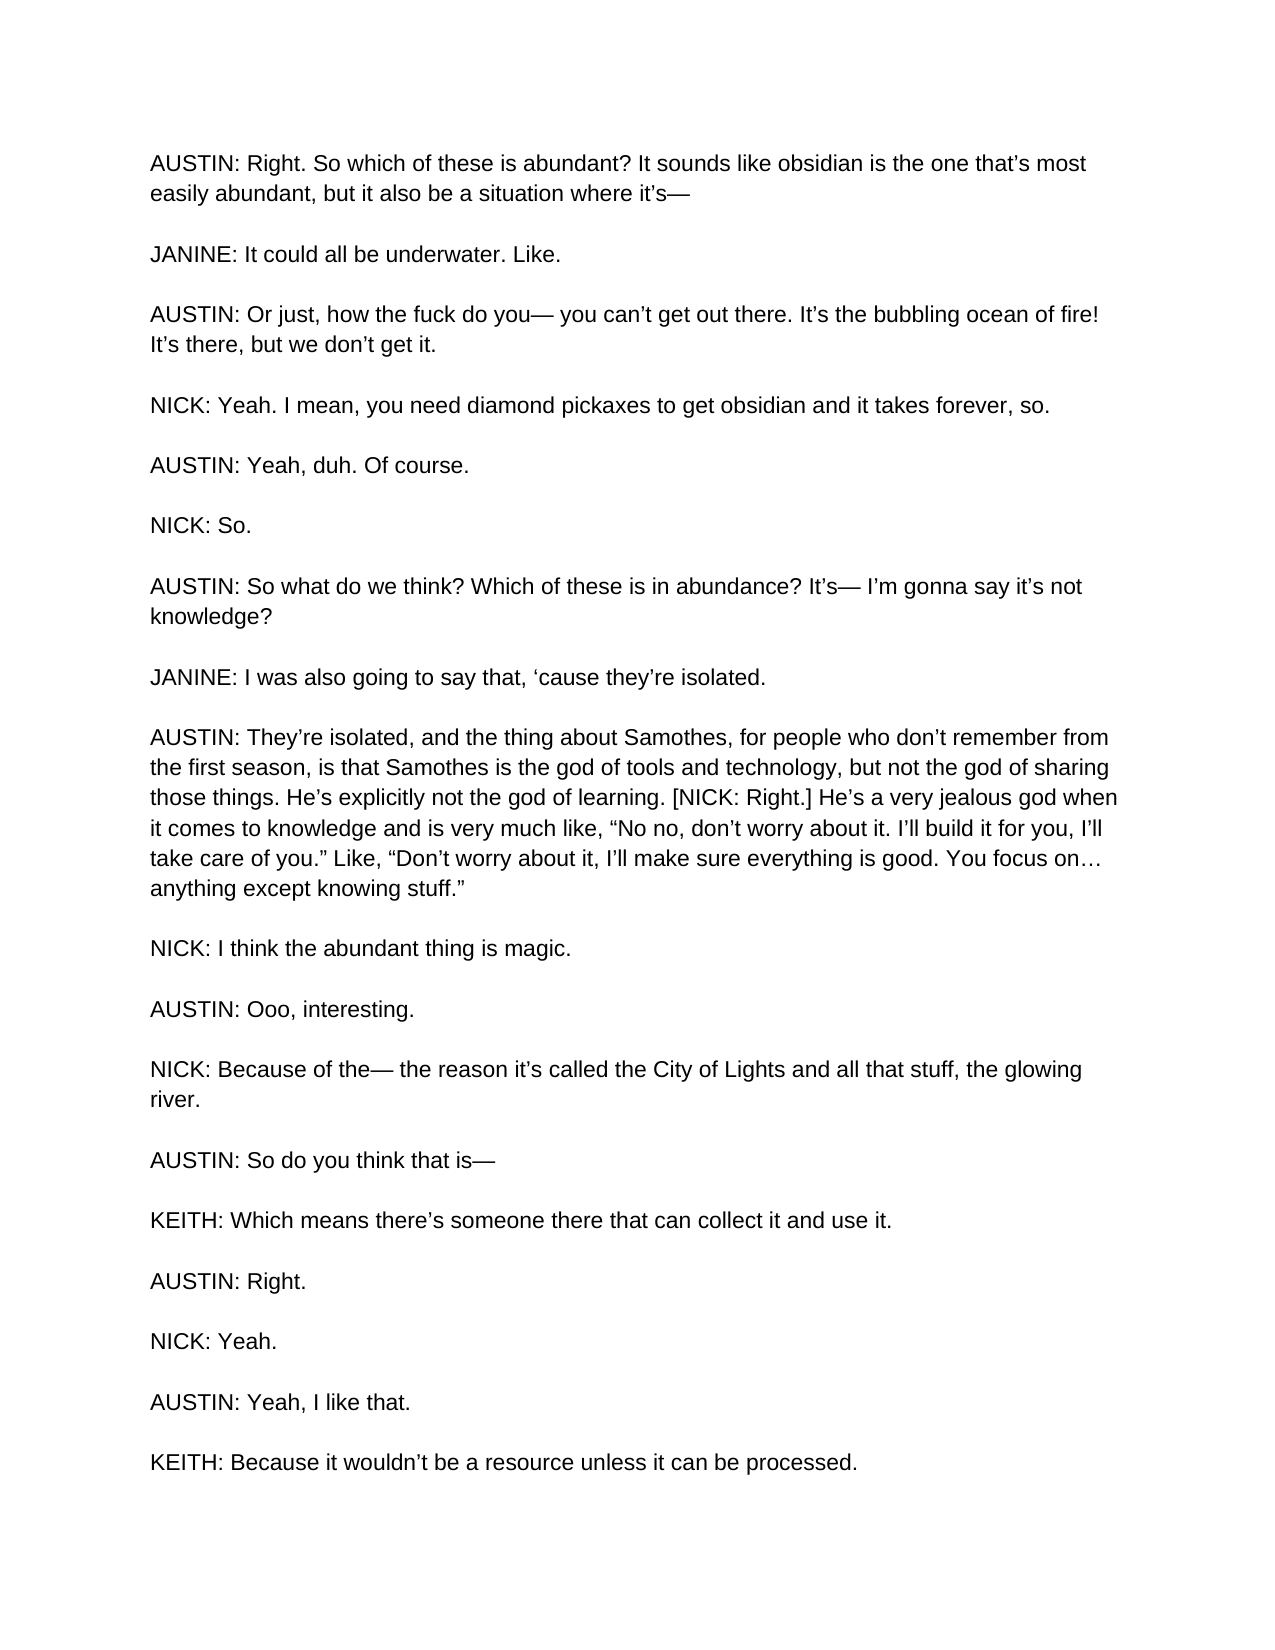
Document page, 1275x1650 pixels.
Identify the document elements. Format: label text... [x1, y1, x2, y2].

text AUSTIN: So do you think that is— [150, 1147, 1125, 1173]
text NICK: I think the abundant thing is magic. [150, 935, 1125, 962]
text AUSTIN: Yeah, duh. Of course. [150, 452, 1125, 478]
text KEITH: Because it wouldn’t be a resource unless it can be processed. [150, 1449, 1125, 1475]
text JANINE: I was also going to say that, ‘cause they’re isolated. [150, 663, 1125, 690]
text AUSTIN: Right. [150, 1268, 1125, 1294]
text NICK: Yeah. I mean, you need diamond pickaxes to get obsidian and it takes forever, so. [150, 392, 1125, 418]
text AUSTIN: Ooo, interesting. [150, 996, 1125, 1022]
text NICK: Yeah. [150, 1328, 1125, 1354]
text AUSTIN: Or just, how the fuck do you— you can’t get out there. It’s the bubbling ocean of fire! It’s there, but we don’t get it. [150, 301, 1125, 358]
text KEITH: Which means there’s someone there that can collect it and use it. [150, 1207, 1125, 1234]
text AUSTIN: So what do we think? Which of these is in abundance? It’s— I’m gonna say it’s not knowledge? [150, 573, 1125, 629]
text AUSTIN: Right. So which of these is abundant? It sounds like obsidian is the one that’s most easily abundant, but it also be a situation where it’s— [150, 150, 1125, 207]
text JANINE: It could all be underwater. Like. [150, 241, 1125, 267]
text NICK: So. [150, 512, 1125, 539]
text AUSTIN: They’re isolated, and the thing about Samothes, for people who don’t remember from the first season, is that Samothes is the god of tools and technology, but not the god of sharing those things. He’s explicitly not the god of learning. [NICK: Right.] He’s a very jealous god when it comes to knowledge and is very much like, “No no, don’t worry about it. I’ll build it for you, I’ll take care of you.” Like, “Don’t worry about it, I’ll make sure everything is good. You focus on…anything except knowing stuff.” [150, 724, 1125, 901]
text NICK: Because of the— the reason it’s called the City of Lights and all that stuff, the glowing river. [150, 1056, 1125, 1113]
text AUSTIN: Yeah, I like that. [150, 1388, 1125, 1415]
